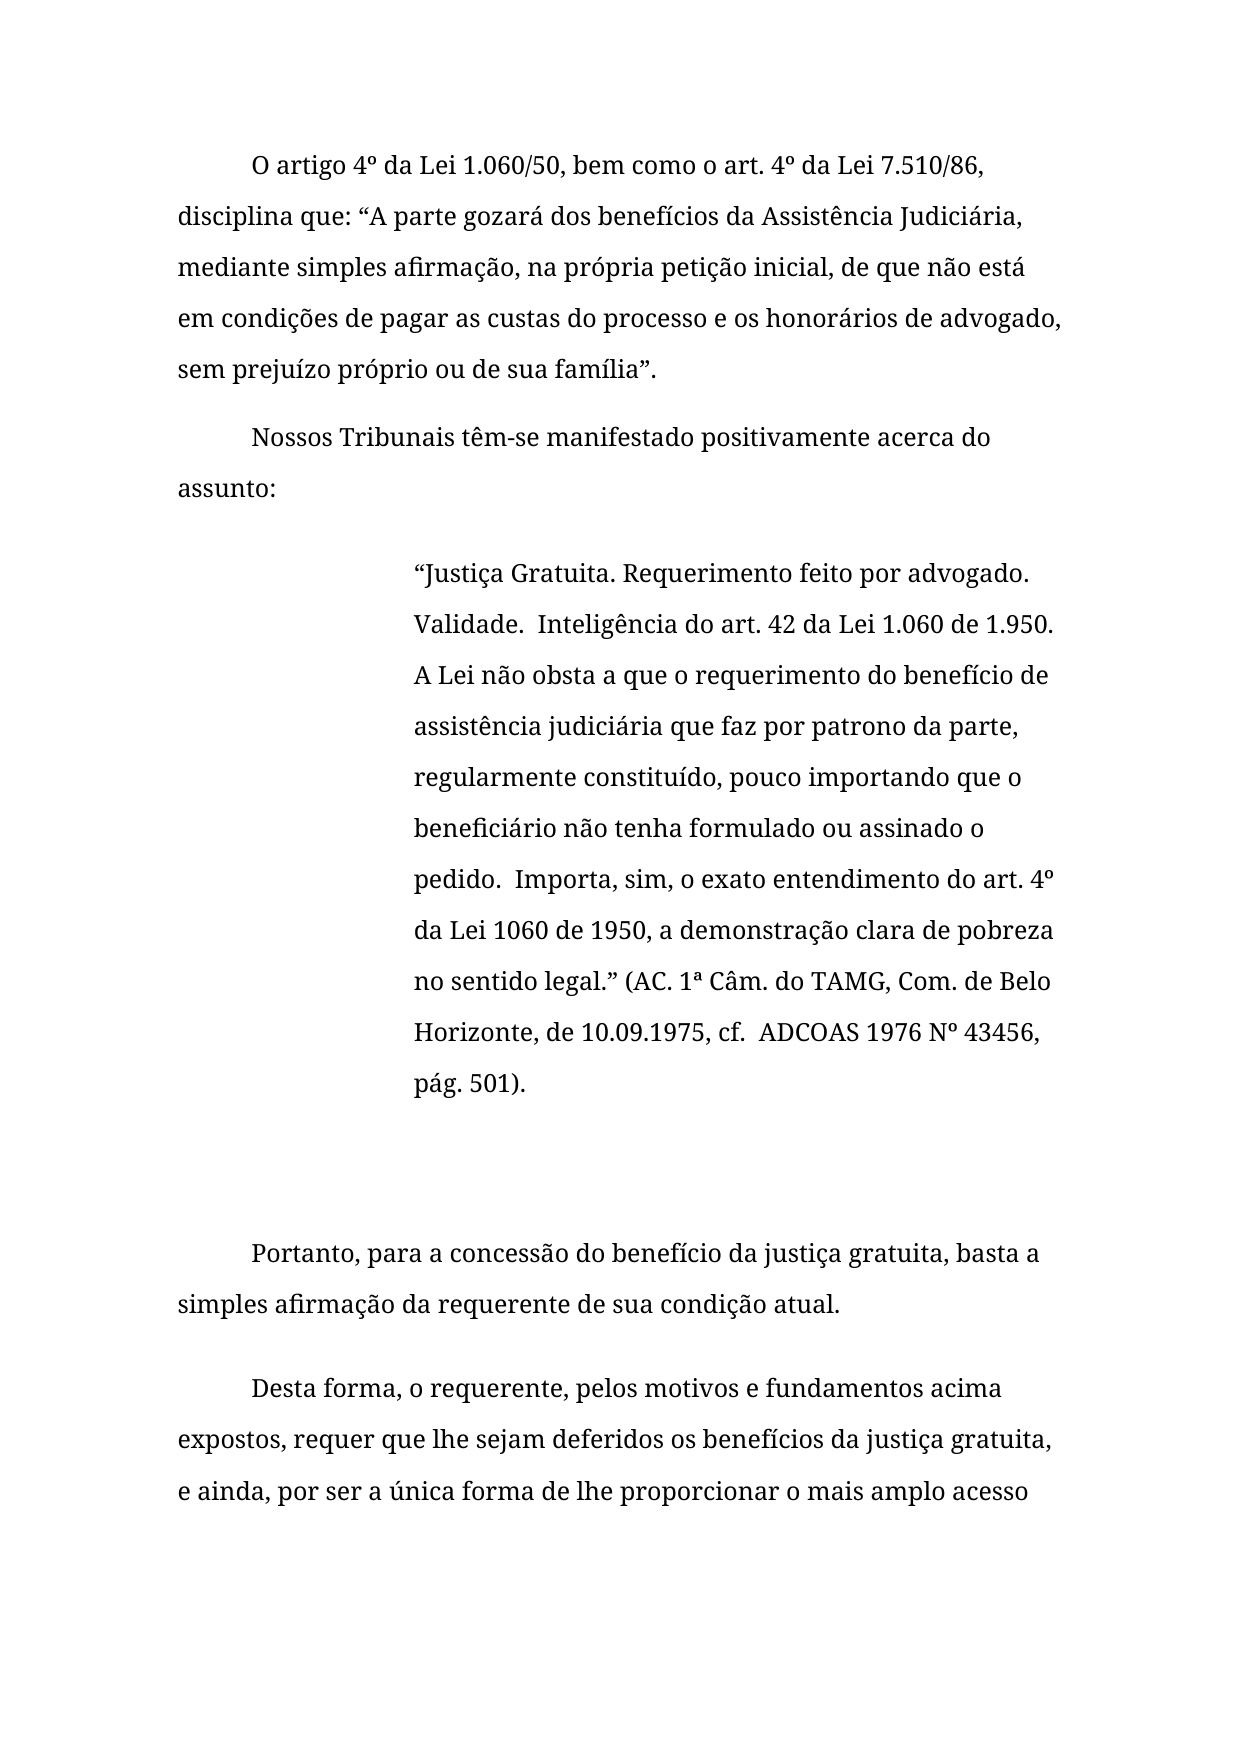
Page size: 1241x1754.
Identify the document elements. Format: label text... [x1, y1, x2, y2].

text Nossos Tribunais têm-se manifestado positivamente acerca do assunto: [177, 419, 1063, 504]
text “Justiça Gratuita. Requerimento feito por advogado. Validade. Inteligência do art. 42 da Lei 1.060 de 1.950. A Lei não obsta a que o requerimento do benefício de assistência judiciária que faz por patrono da parte, regularmente constituído, pouco importando que o beneficiário não tenha formulado ou assinado o pedido. Importa, sim, o exato entendimento do art. 4º da Lei 1060 de 1950, a demonstração clara de pobreza no sentido legal.” (AC. 1ª Câm. do TAMG, Com. de Belo Horizonte, de 10.09.1975, cf. ADCOAS 1976 Nº 43456, pág. 501). [413, 555, 1063, 1100]
text Portanto, para a concessão do benefício da justiça gratuita, basta a simples afirmação da requerente de sua condição atual. [177, 1235, 1063, 1320]
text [177, 1371, 1063, 1507]
text O artigo 4º da Lei 1.060/50, bem como o art. 4º da Lei 7.510/86, disciplina que: “A parte gozará dos benefícios da Assistência Judiciária, mediante simples afirmação, na própria petição inicial, de que não está em condições de pagar as custas do processo e os honorários de advogado, sem prejuízo próprio ou de sua família”. [177, 148, 1063, 386]
